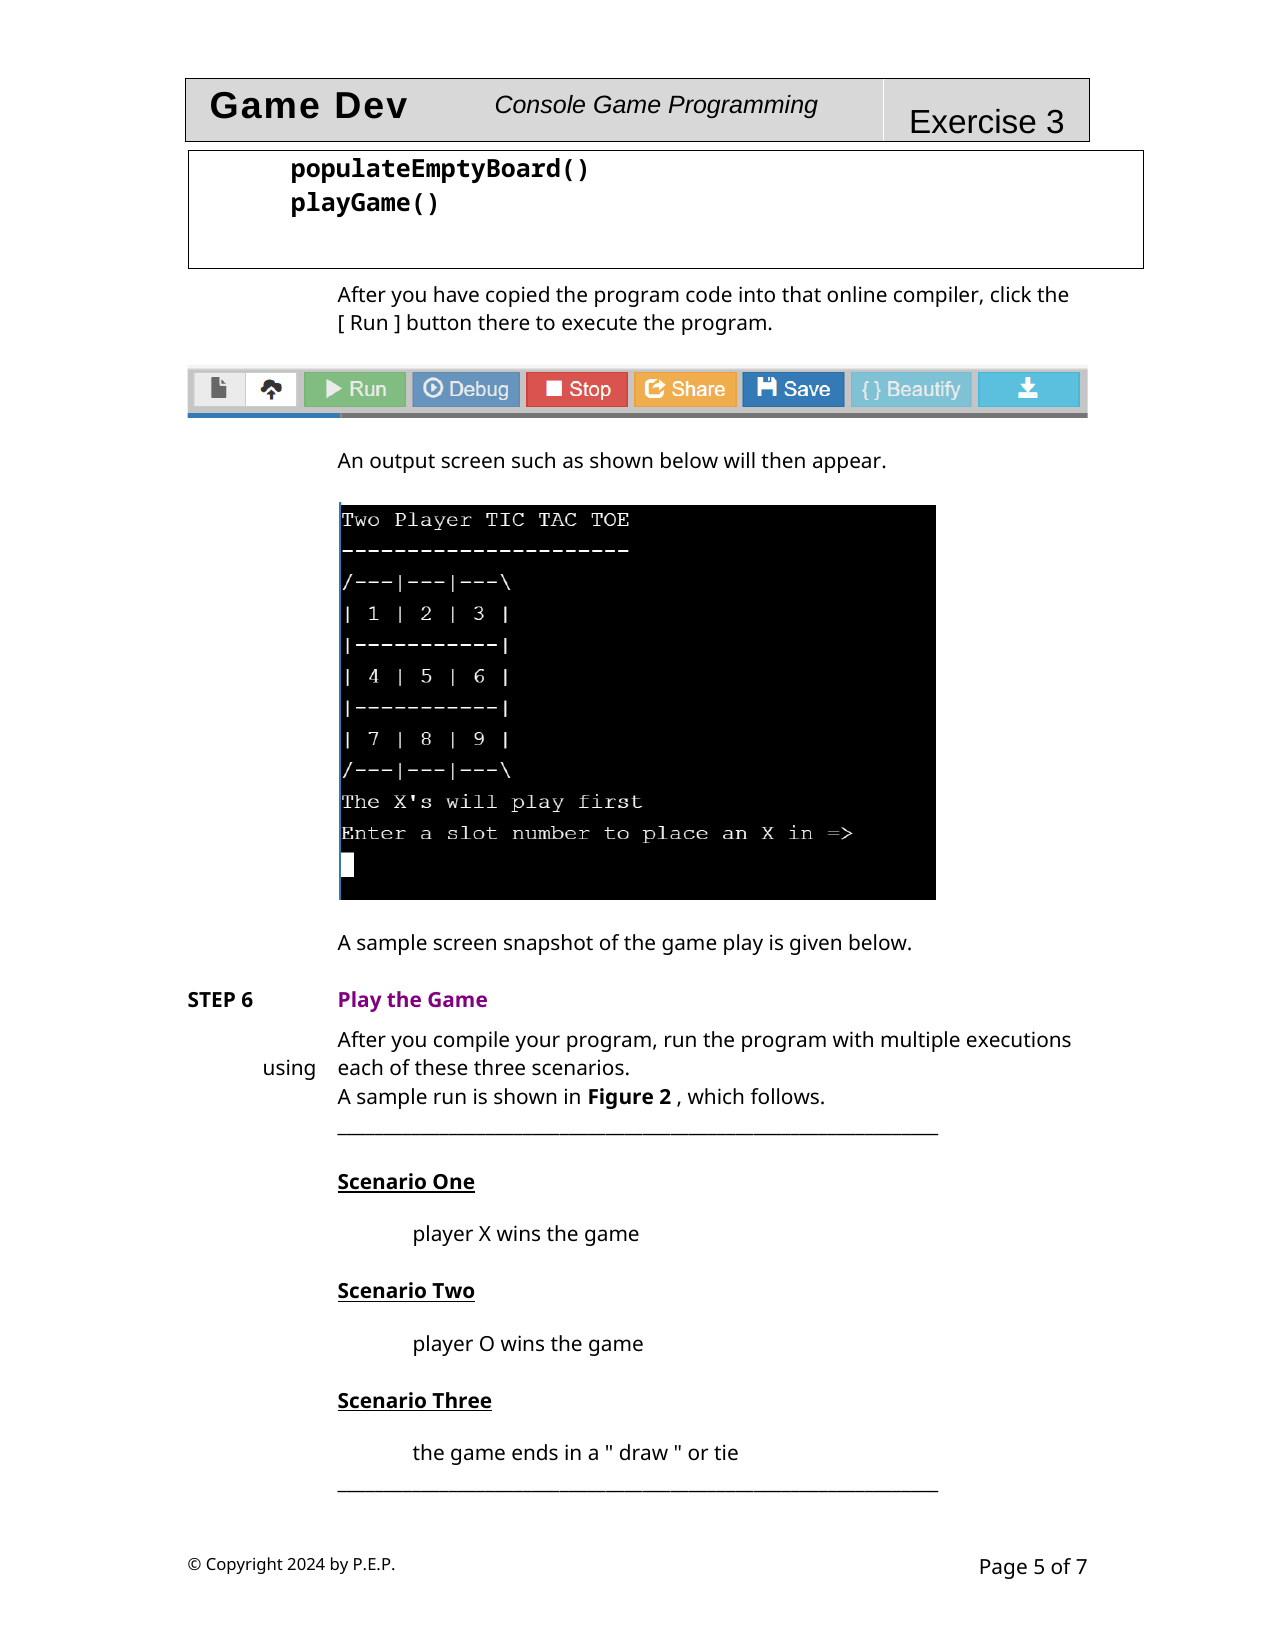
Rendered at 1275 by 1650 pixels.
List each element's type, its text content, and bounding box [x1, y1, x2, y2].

text STEP 6 Play the Game [187, 985, 1087, 1013]
text After you compile your program, run the program with multiple executions using each of these three scenarios. [262, 1025, 1087, 1082]
text Scenario One [187, 1167, 1087, 1196]
text the game ends in a " draw " or tie [187, 1438, 1087, 1467]
text Scenario Three [187, 1386, 1087, 1414]
text A sample run is shown in Figure 2 , which follows. [262, 1082, 1087, 1110]
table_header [189, 151, 1143, 267]
text player O wins the game [187, 1329, 1087, 1357]
text player X wins the game [187, 1219, 1087, 1248]
picture [339, 502, 936, 900]
text An output screen such as shown below will then appear. [262, 446, 1087, 474]
text Scenario Two [187, 1276, 1087, 1305]
text A sample screen snapshot of the game play is given below. [262, 928, 1087, 957]
text After you have copied the program code into that online compiler, click the [ Run ] button there to execute the program. [337, 280, 1087, 337]
picture [187, 365, 1088, 418]
text _________________________________________________________________ [262, 1467, 1087, 1495]
text _________________________________________________________________ [262, 1110, 1087, 1139]
